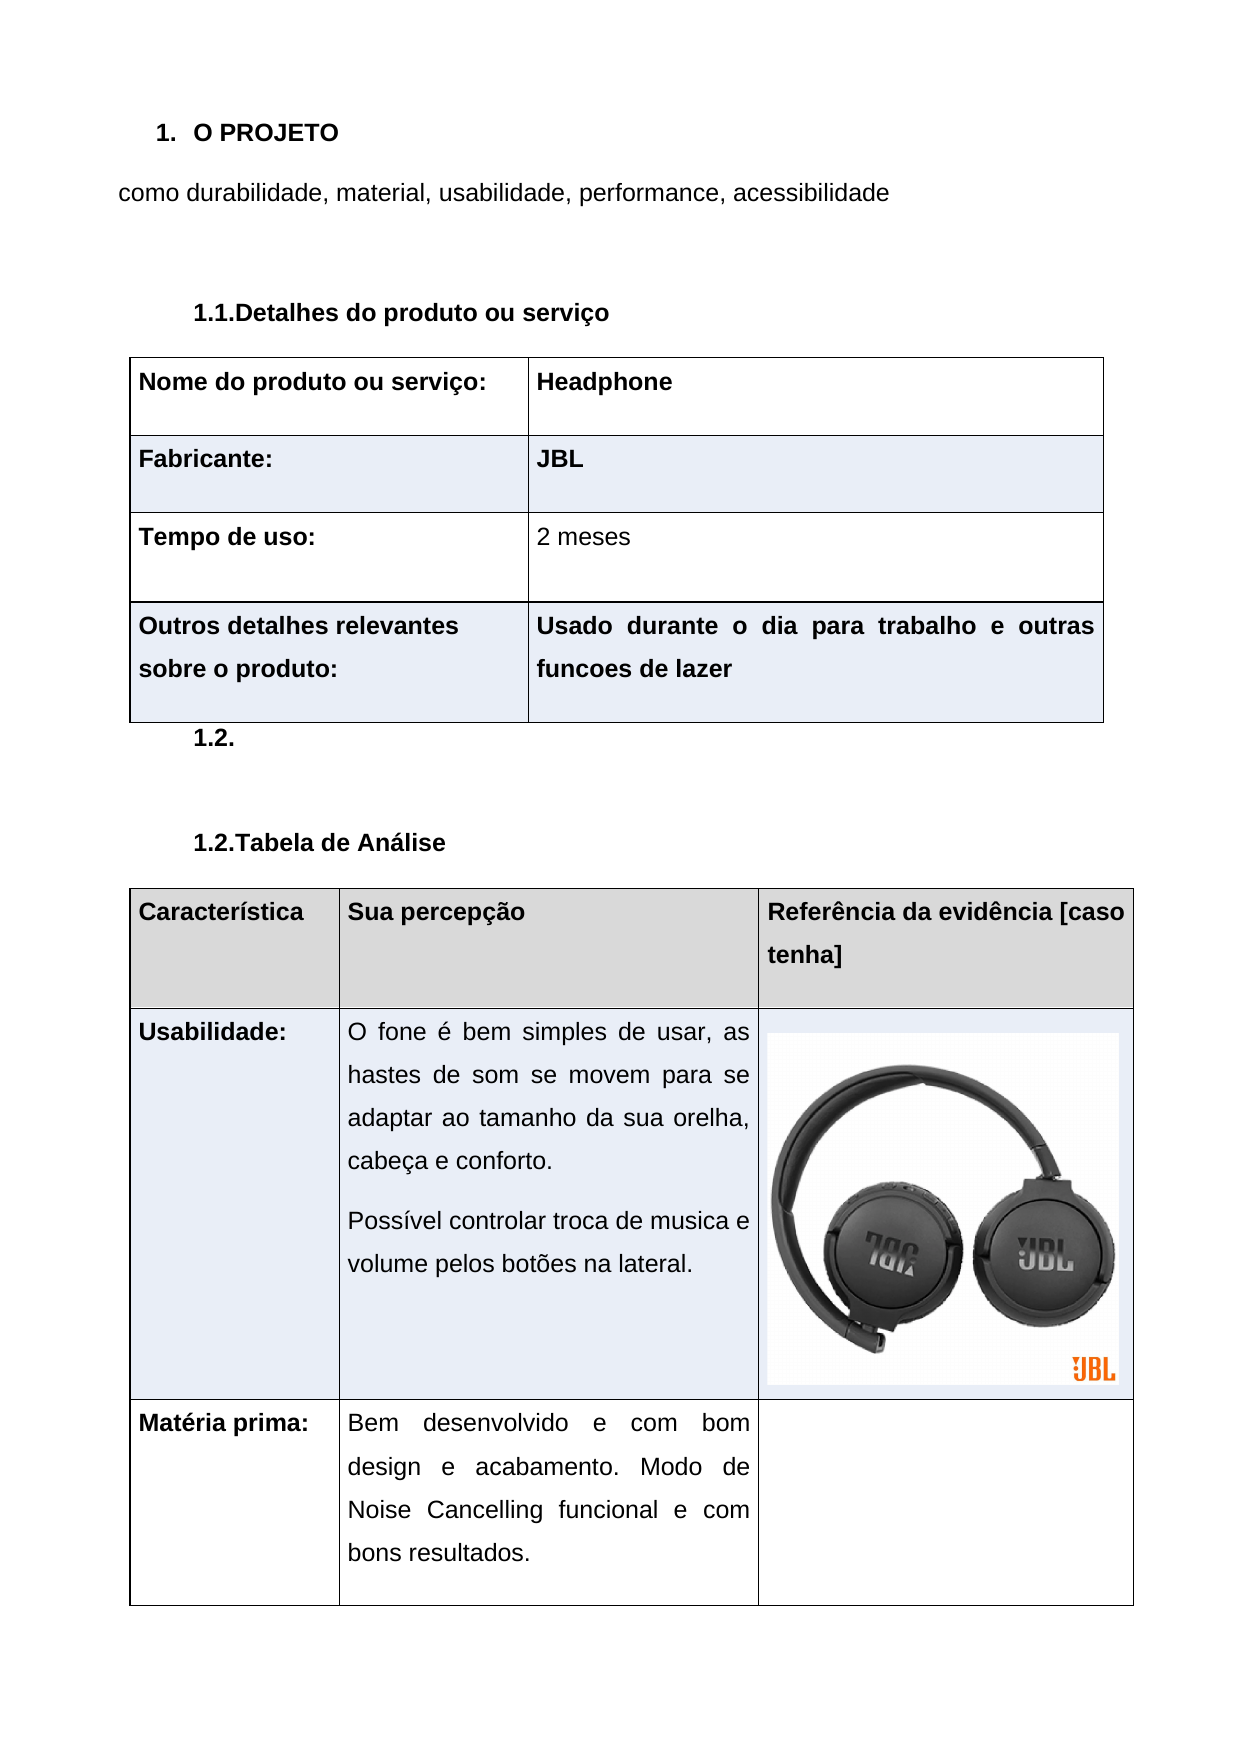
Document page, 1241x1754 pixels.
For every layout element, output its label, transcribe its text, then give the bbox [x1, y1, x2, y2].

table_cell O fone é bem simples de usar, as hastes de som se movem para se adaptar ao tamanho da sua orelha, cabeça e conforto. Possível controlar troca de musica e volume pelos botões na lateral. [340, 1009, 758, 1399]
table_cell Usado durante o dia para trabalho e outras funcoes de lazer [529, 603, 1103, 722]
table_cell [759, 1400, 1133, 1604]
picture [767, 1033, 1119, 1385]
table_header Referência da evidência [caso tenha] [759, 889, 1133, 1007]
table_cell Usabilidade: [131, 1009, 339, 1399]
table_cell [759, 1009, 1133, 1399]
list O PROJETO [156, 118, 1122, 147]
table_cell Outros detalhes relevantes sobre o produto: [131, 603, 528, 722]
table_cell Matéria prima: [131, 1400, 339, 1604]
list Detalhes do produto ou serviço [193, 297, 1122, 326]
table_cell 2 meses [529, 513, 1103, 601]
table_header Sua percepção [340, 889, 758, 1007]
table_cell Tempo de uso: [131, 513, 528, 601]
table_header Característica [131, 889, 339, 1007]
table_header Headphone [529, 358, 1103, 435]
table_cell JBL [529, 436, 1103, 512]
table_header Nome do produto ou serviço: [131, 358, 528, 435]
table_cell Fabricante: [131, 436, 528, 512]
table_cell Bem desenvolvido e com bom design e acabamento. Modo de Noise Cancelling funcional e com bons resultados. [340, 1400, 758, 1604]
list Tabela de Análise [193, 828, 1122, 857]
text como durabilidade, material, usabilidade, performance, acessibilidade [118, 178, 1122, 207]
